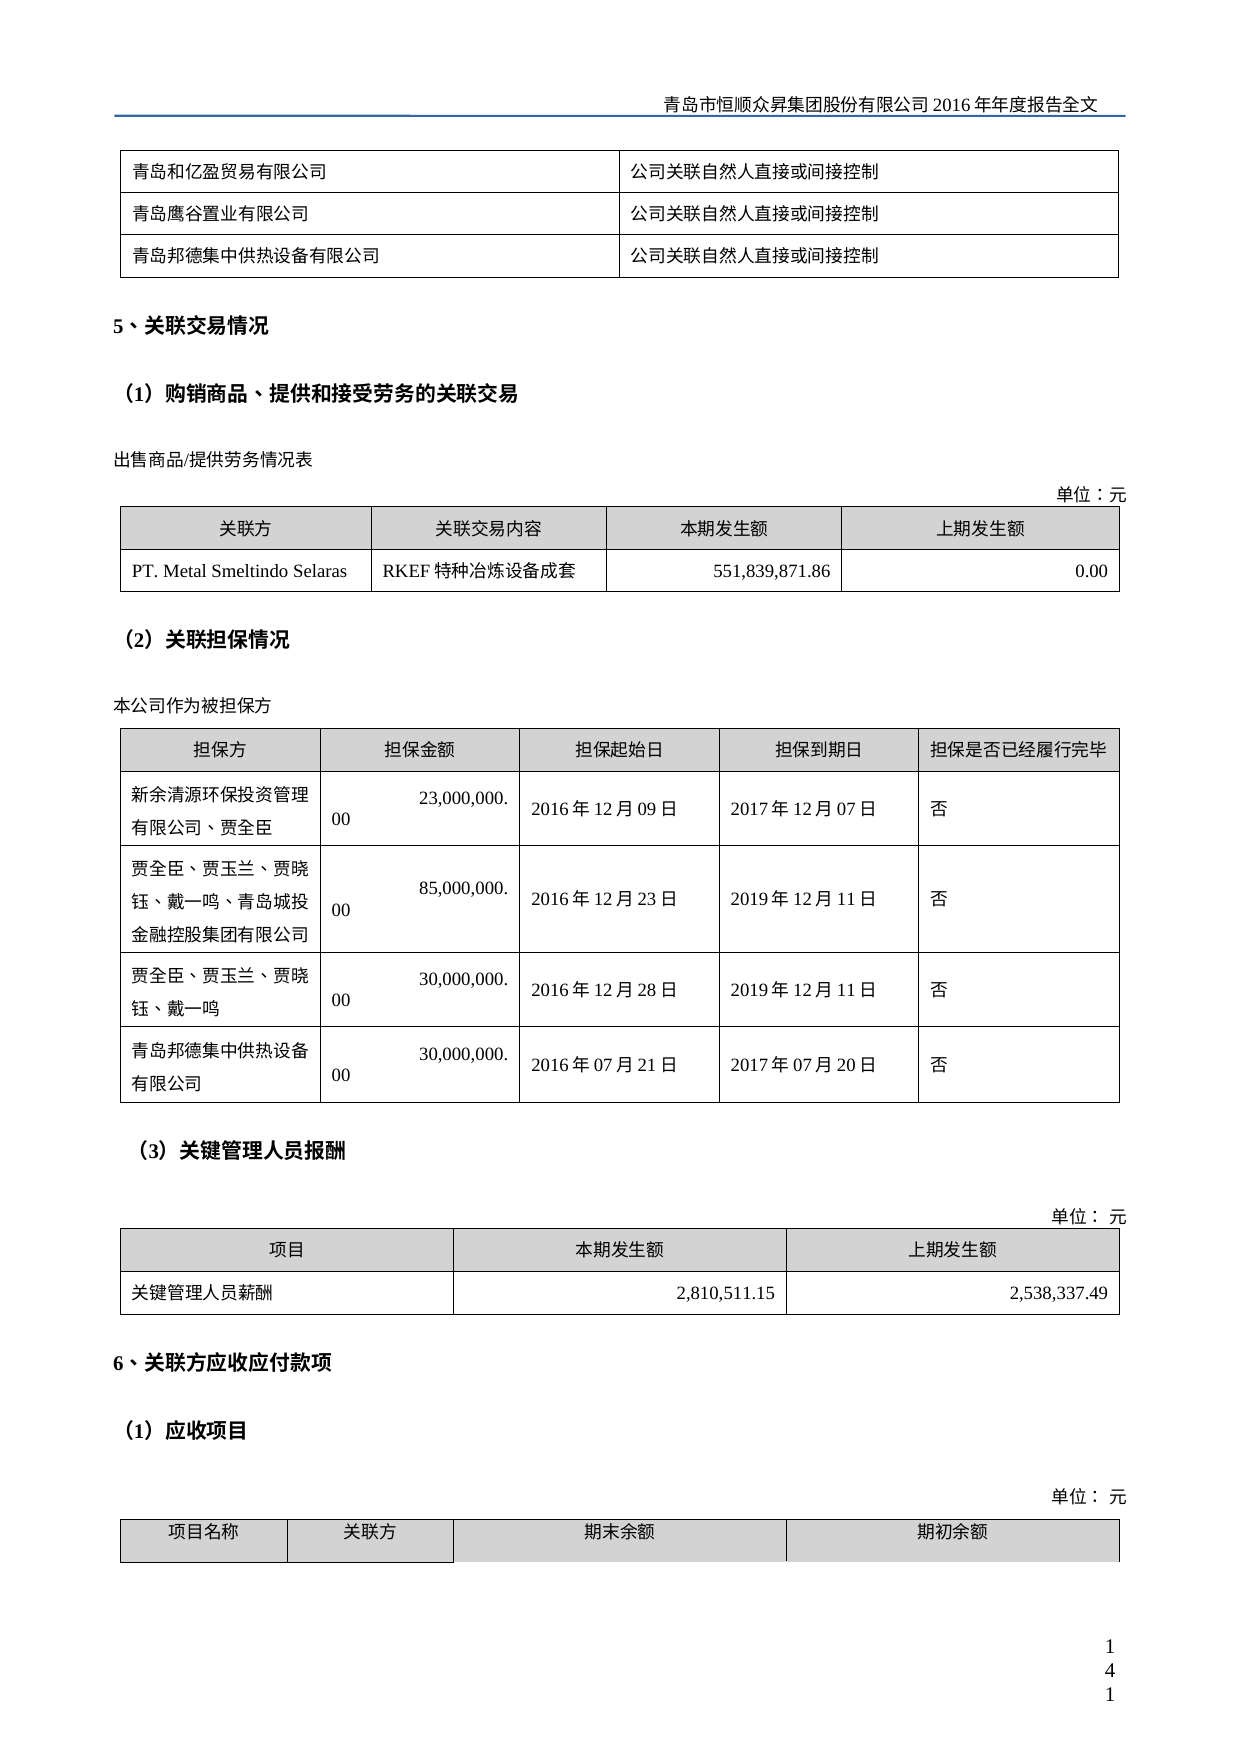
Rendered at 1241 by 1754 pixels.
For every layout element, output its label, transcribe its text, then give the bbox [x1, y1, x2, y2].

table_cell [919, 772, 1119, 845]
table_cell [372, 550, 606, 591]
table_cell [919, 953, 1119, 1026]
text （1）应收项目 [113, 1416, 1127, 1444]
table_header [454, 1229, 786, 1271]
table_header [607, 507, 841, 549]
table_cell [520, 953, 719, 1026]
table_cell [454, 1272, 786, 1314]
text （2）关联担保情况 [113, 626, 1127, 654]
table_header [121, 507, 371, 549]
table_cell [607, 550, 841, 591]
text 5、关联交易情况 [113, 311, 1127, 340]
text 单位： 元 [113, 1204, 1127, 1228]
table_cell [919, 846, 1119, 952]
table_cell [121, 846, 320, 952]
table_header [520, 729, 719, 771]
text 出售商品/提供劳务情况表 [113, 447, 1127, 472]
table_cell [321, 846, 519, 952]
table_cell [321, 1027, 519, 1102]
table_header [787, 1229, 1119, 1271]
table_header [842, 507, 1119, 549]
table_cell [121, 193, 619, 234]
text 单位：元 [113, 482, 1127, 506]
text （3）关键管理人员报酬 [113, 1136, 1127, 1164]
text 单位： 元 [113, 1484, 1127, 1508]
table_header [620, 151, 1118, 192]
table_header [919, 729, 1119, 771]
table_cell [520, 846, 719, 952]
text 6、关联方应收应付款项 [113, 1348, 1127, 1377]
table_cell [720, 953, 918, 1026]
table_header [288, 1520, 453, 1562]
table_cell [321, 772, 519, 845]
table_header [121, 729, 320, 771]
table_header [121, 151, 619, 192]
text 本公司作为被担保方 [113, 694, 1127, 718]
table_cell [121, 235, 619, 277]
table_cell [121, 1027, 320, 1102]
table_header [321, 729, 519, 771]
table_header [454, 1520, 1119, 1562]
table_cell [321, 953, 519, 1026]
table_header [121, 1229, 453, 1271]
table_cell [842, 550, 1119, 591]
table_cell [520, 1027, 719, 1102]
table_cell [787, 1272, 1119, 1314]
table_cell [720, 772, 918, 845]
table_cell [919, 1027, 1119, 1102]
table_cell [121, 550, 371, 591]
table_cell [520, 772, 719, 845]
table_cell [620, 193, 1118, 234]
text （1）购销商品、提供和接受劳务的关联交易 [113, 379, 1127, 408]
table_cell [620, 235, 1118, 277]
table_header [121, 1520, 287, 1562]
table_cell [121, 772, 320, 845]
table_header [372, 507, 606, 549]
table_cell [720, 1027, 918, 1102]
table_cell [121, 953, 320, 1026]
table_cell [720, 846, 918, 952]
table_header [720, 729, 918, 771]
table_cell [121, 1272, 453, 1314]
